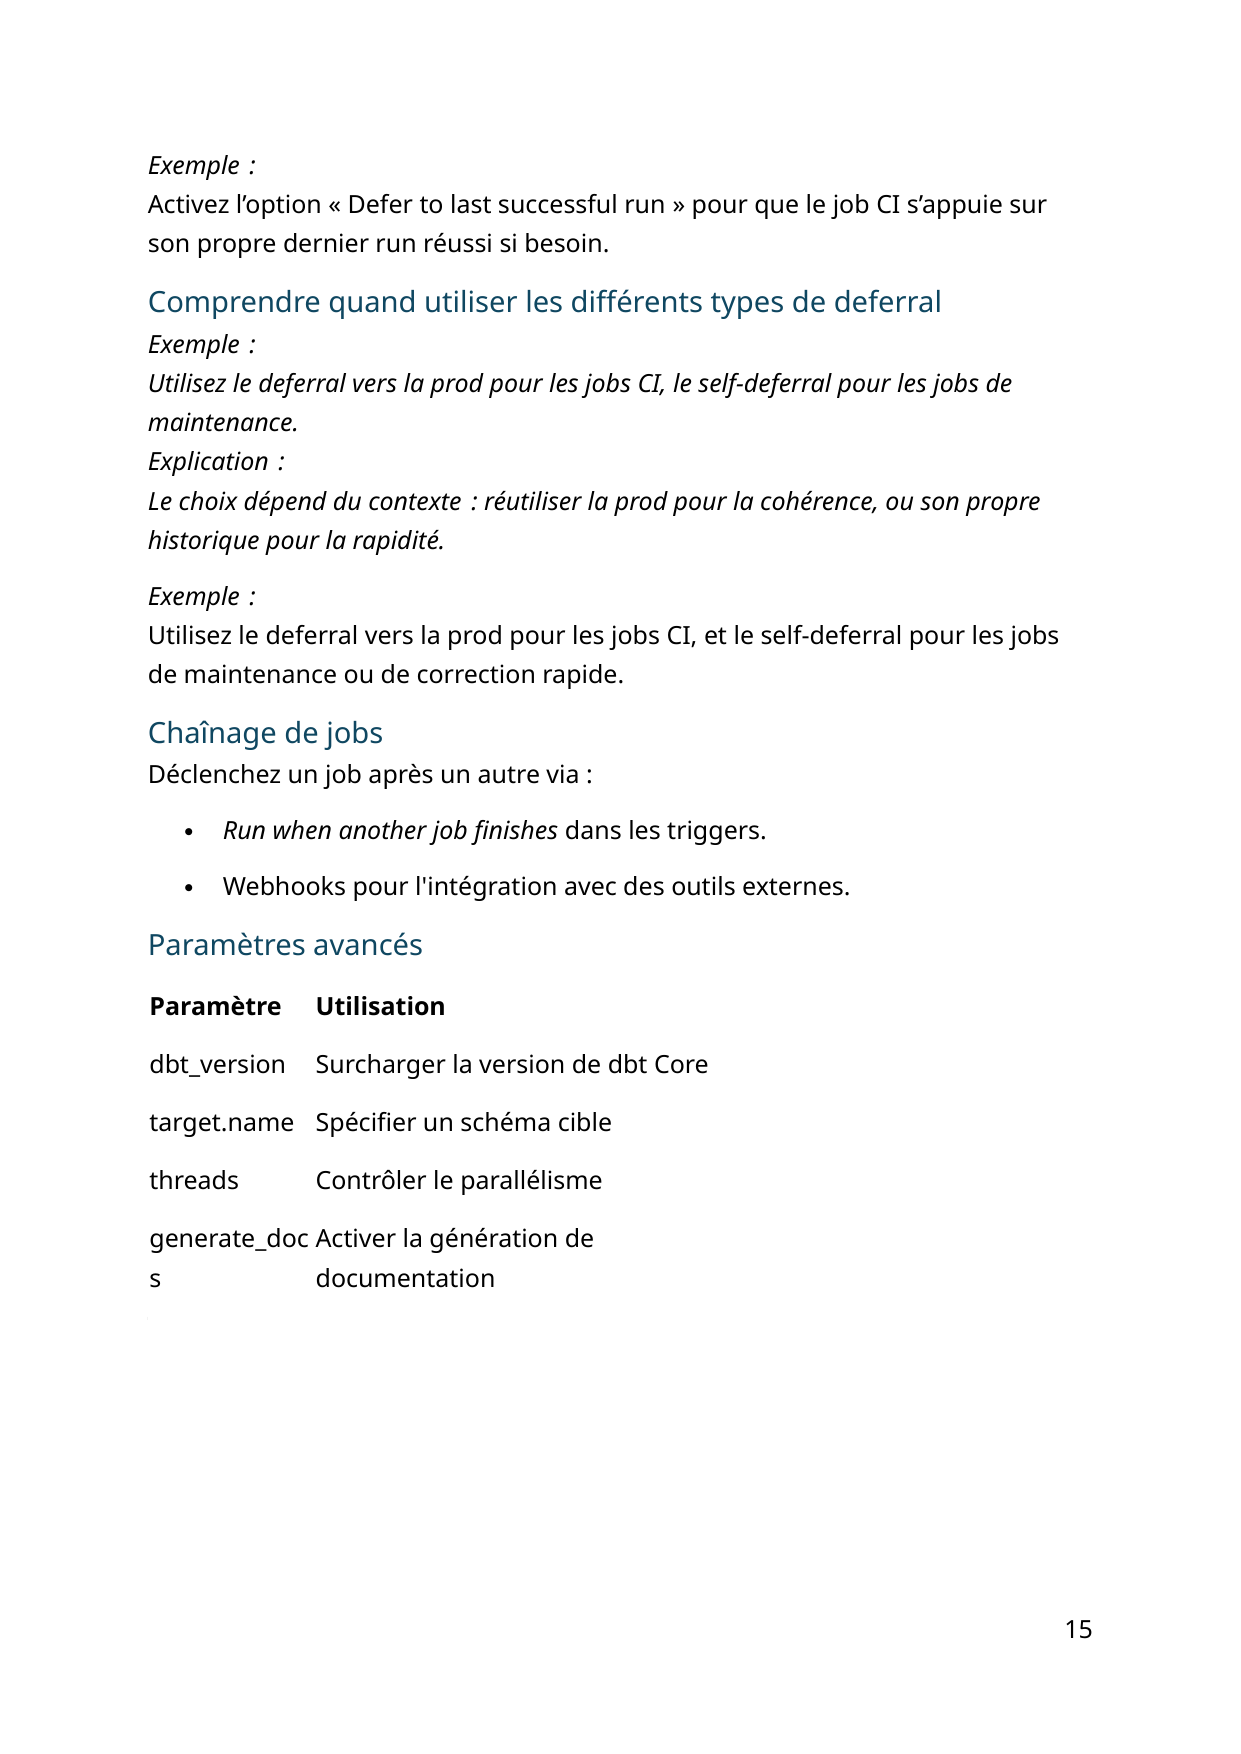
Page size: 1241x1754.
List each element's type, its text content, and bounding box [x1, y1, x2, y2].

list Run when another job finishes dans les triggers. [185, 813, 1093, 847]
table_cell generate_docs [148, 1220, 314, 1317]
list Webhooks pour l'intégration avec des outils externes. [185, 869, 1093, 903]
text Exemple : Utilisez le deferral vers la prod pour les jobs CI, et le self-deferral pour les jobs de maintenance ou de correction rapide. [148, 578, 1093, 691]
text Comprendre quand utiliser les différents types de deferral Exemple : Utilisez le deferral vers la prod pour les jobs CI, le self-deferral pour les jobs de maintenance. Explication : Le choix dépend du contexte : réutiliser la prod pour la cohérence, ou son propre historique pour la rapidité. [148, 282, 1093, 556]
table_cell Spécifier un schéma cible [314, 1103, 743, 1161]
table_cell threads [148, 1161, 314, 1219]
table_cell target.name [148, 1103, 314, 1161]
table_header Utilisation [314, 987, 743, 1045]
text Exemple : Activez l’option « Defer to last successful run » pour que le job CI s’appuie sur son propre dernier run réussi si besoin. [148, 148, 1093, 260]
text Chaînage de jobs Déclenchez un job après un autre via : [148, 712, 1093, 791]
table_cell Activer la génération de documentation [314, 1220, 743, 1317]
table_cell dbt_version [148, 1045, 314, 1103]
table_header Paramètre [148, 987, 314, 1045]
table_cell Surcharger la version de dbt Core [314, 1045, 743, 1103]
text Paramètres avancés [148, 925, 1093, 964]
table_cell Contrôler le parallélisme [314, 1161, 743, 1219]
